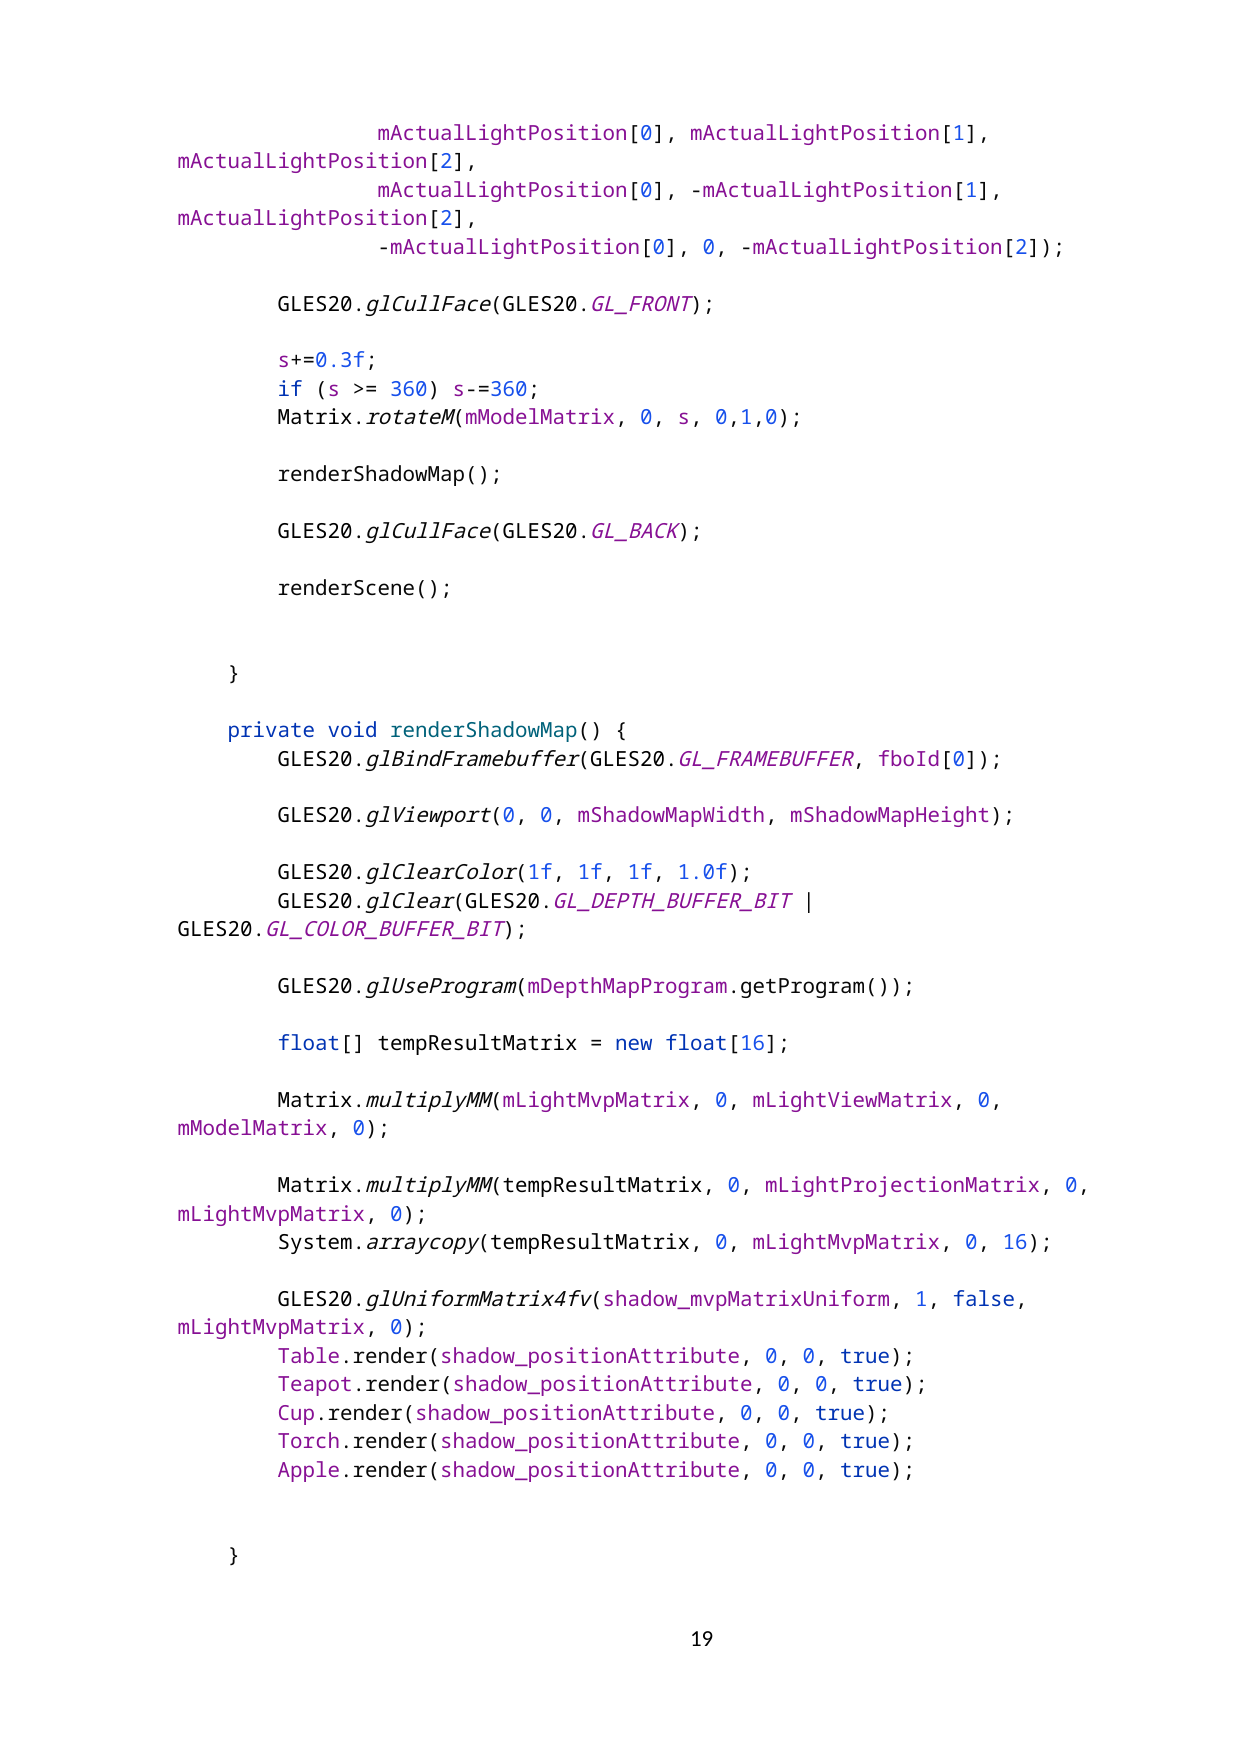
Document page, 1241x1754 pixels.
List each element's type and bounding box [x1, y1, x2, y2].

text [177, 118, 1152, 1597]
